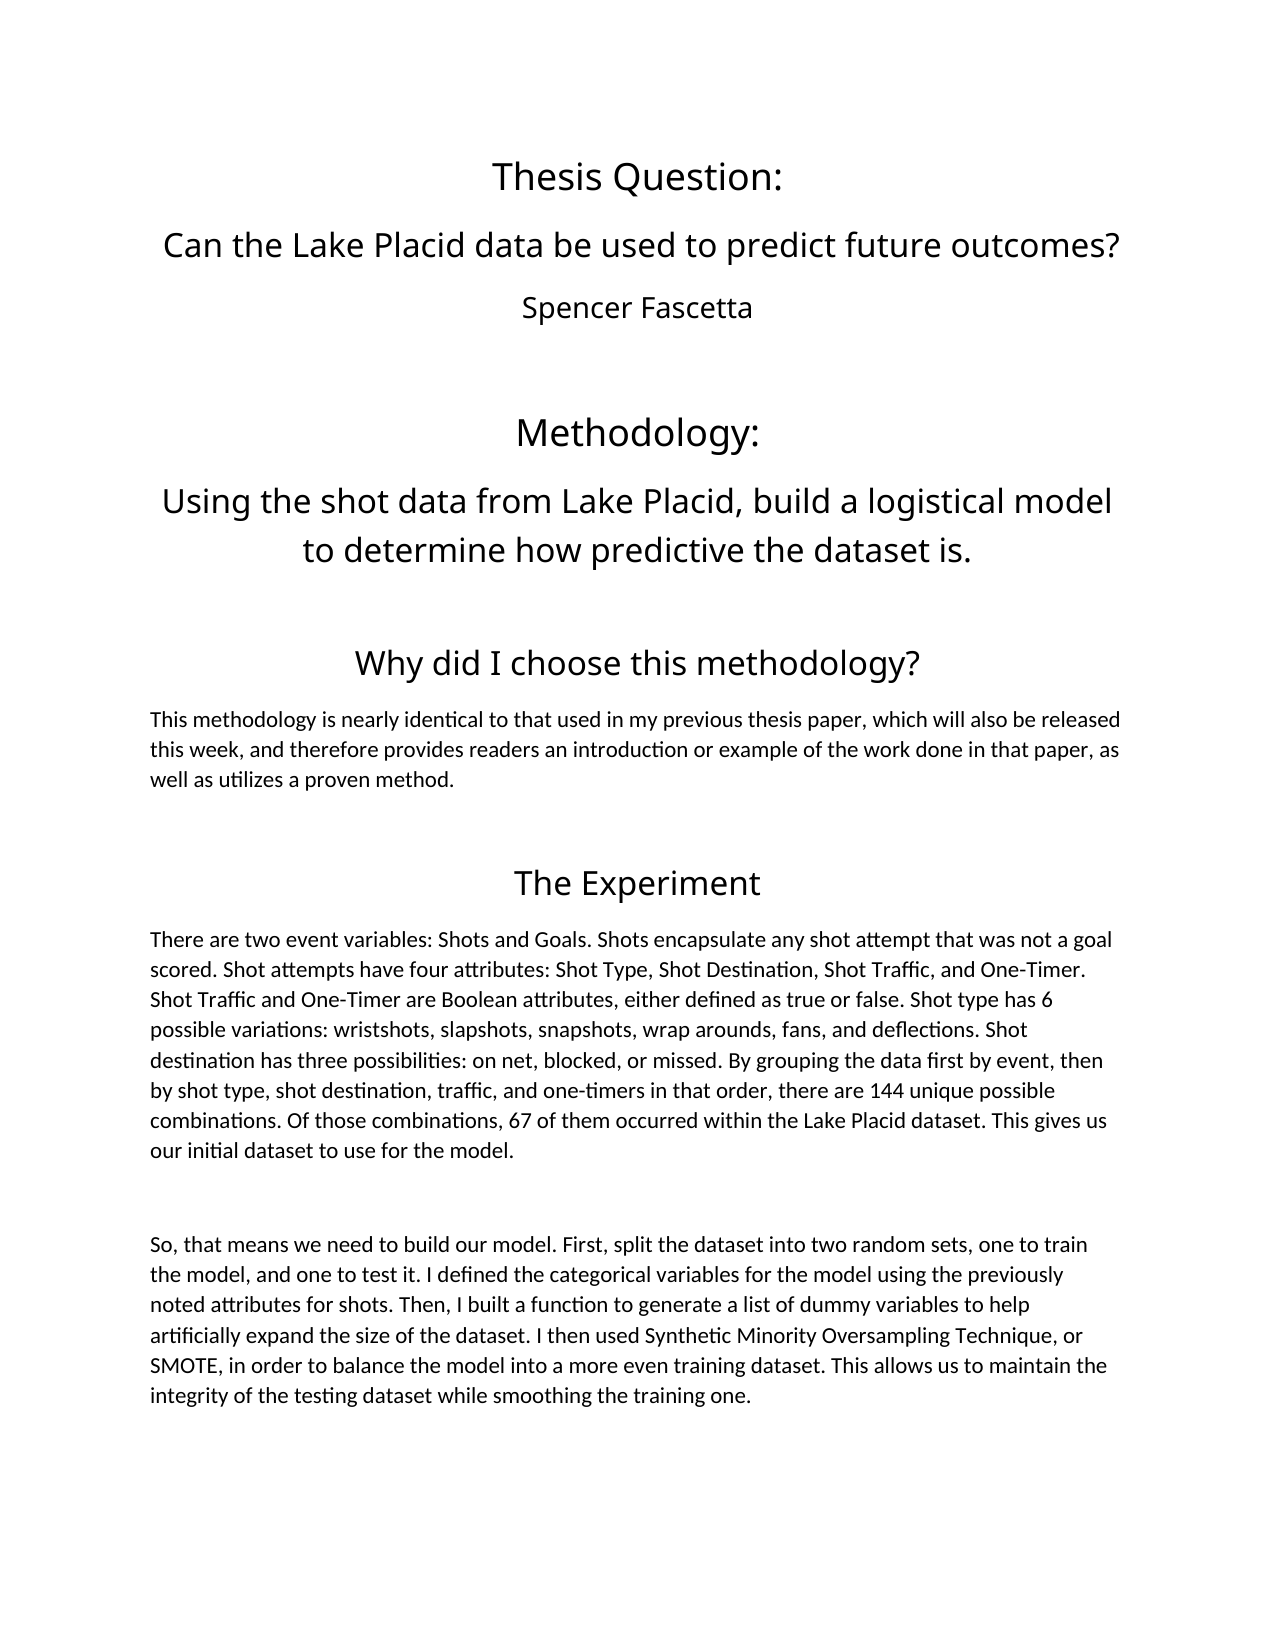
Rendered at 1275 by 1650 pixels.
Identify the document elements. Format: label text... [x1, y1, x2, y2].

text Methodology: [150, 406, 1125, 457]
text Can the Lake Placid data be used to predict future outcomes? [150, 222, 1125, 267]
text Why did I choose this methodology? [150, 639, 1125, 685]
text There are two event variables: Shots and Goals. Shots encapsulate any shot attempt that was not a goal scored. Shot attempts have four attributes: Shot Type, Shot Destination, Shot Traffic, and One-Timer. Shot Traffic and One-Timer are Boolean attributes, either defined as true or false. Shot type has 6 possible variations: wristshots, slapshots, snapshots, wrap arounds, fans, and deflections. Shot destination has three possibilities: on net, blocked, or missed. By grouping the data first by event, then by shot type, shot destination, traffic, and one-timers in that order, there are 144 unique possible combinations. Of those combinations, 67 of them occurred within the Lake Placid dataset. This gives us our initial dataset to use for the model. [150, 925, 1125, 1164]
text Using the shot data from Lake Placid, build a logistical model to determine how predictive the dataset is. [150, 478, 1125, 572]
text Thesis Question: [150, 150, 1125, 201]
text So, that means we need to build our model. First, split the dataset into two random sets, one to train the model, and one to test it. I defined the categorical variables for the model using the previously noted attributes for shots. Then, I built a function to generate a list of dummy variables to help artificially expand the size of the dataset. I then used Synthetic Minority Oversampling Technique, or SMOTE, in order to balance the model into a more even training dataset. This allows us to maintain the integrity of the testing dataset while smoothing the training one. [150, 1230, 1125, 1409]
text The Experiment [150, 859, 1125, 905]
text Spencer Fascetta [150, 287, 1125, 327]
text This methodology is nearly identical to that used in my previous thesis paper, which will also be released this week, and therefore provides readers an introduction or example of the work done in that paper, as well as utilizes a proven method. [150, 705, 1125, 794]
